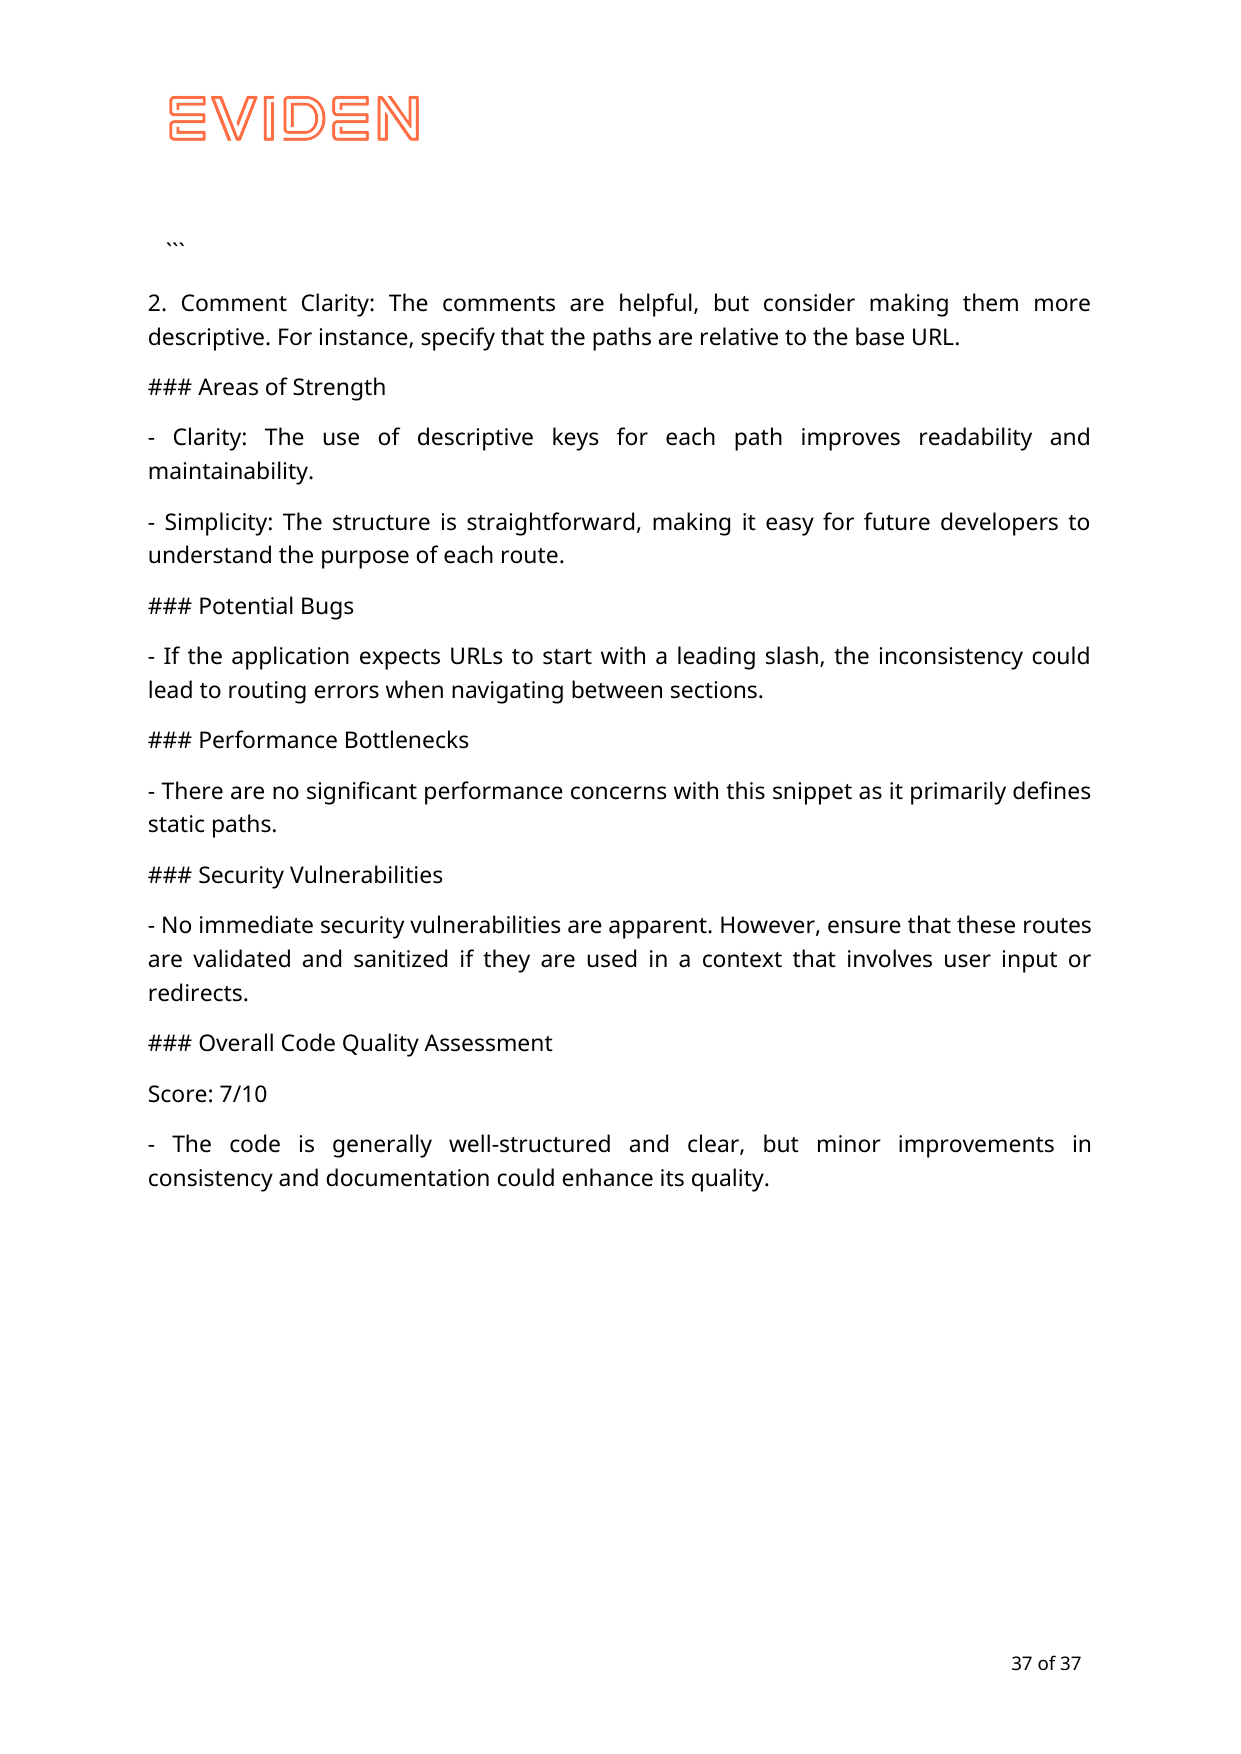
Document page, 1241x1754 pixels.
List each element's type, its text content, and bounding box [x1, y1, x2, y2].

text ### Overall Code Quality Assessment [148, 1027, 1093, 1058]
text ### Areas of Strength [148, 371, 1093, 402]
text ### Potential Bugs [148, 589, 1093, 621]
text ``` [148, 236, 1093, 267]
text 2. Comment Clarity: The comments are helpful, but consider making them more descriptive. For instance, specify that the paths are relative to the base URL. [148, 287, 1093, 352]
text ### Security Vulnerabilities [148, 859, 1093, 890]
text - Clarity: The use of descriptive keys for each path improves readability and maintainability. [148, 421, 1093, 486]
text - There are no significant performance concerns with this snippet as it primarily defines static paths. [148, 774, 1093, 839]
text Score: 7/10 [148, 1077, 1093, 1109]
text - Simplicity: The structure is straightforward, making it easy for future developers to understand the purpose of each route. [148, 505, 1093, 570]
text - The code is generally well-structured and clear, but minor improvements in consistency and documentation could enhance its quality. [148, 1128, 1093, 1193]
text - If the application expects URLs to start with a leading slash, the inconsistency could lead to routing errors when navigating between sections. [148, 640, 1093, 705]
text ### Performance Bottlenecks [148, 724, 1093, 755]
text - No immediate security vulnerabilities are apparent. However, ensure that these routes are validated and sanitized if they are used in a context that involves user input or redirects. [148, 909, 1093, 1008]
picture [147, 73, 441, 163]
